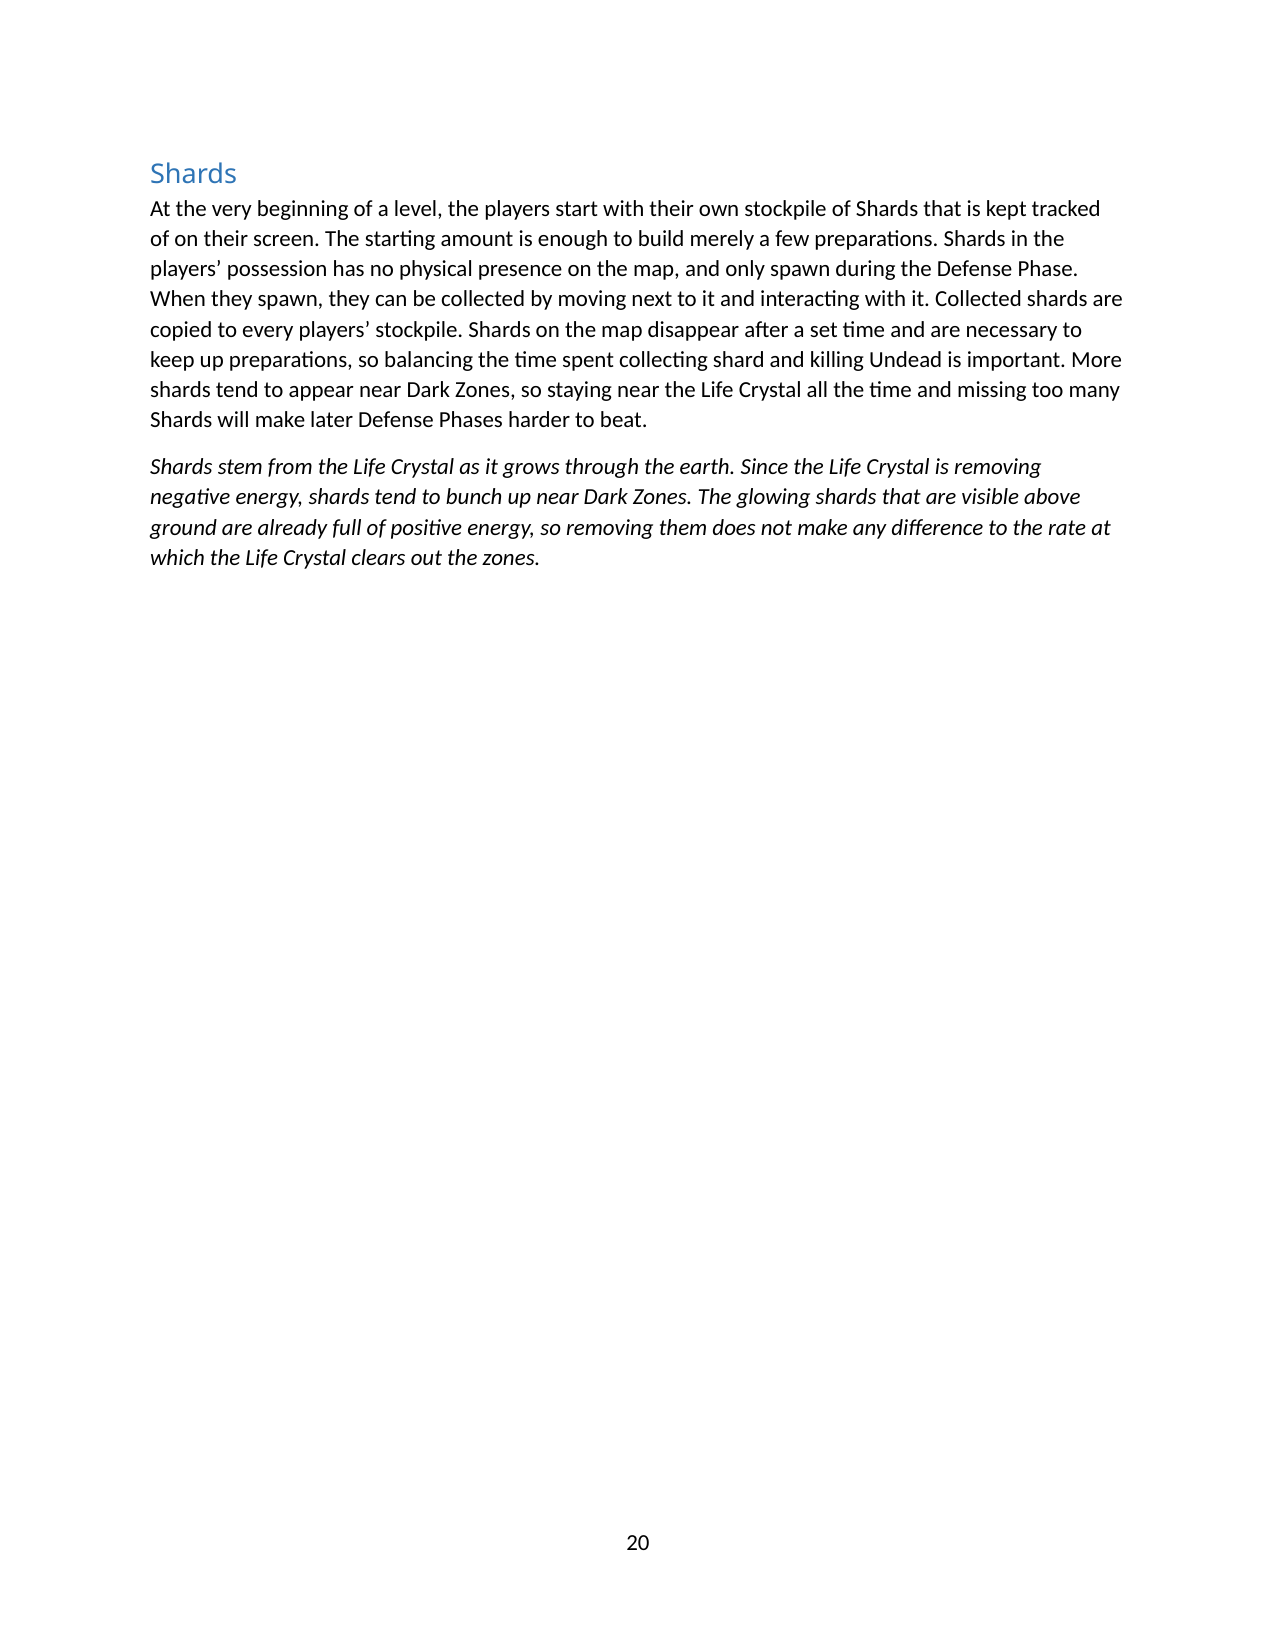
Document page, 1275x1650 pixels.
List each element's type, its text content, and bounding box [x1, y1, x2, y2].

subtitle Shards [150, 154, 1125, 191]
text Shards stem from the Life Crystal as it grows through the earth. Since the Life Crystal is removing negative energy, shards tend to bunch up near Dark Zones. The glowing shards that are visible above ground are already full of positive energy, so removing them does not make any difference to the rate at which the Life Crystal clears out the zones. [150, 452, 1125, 571]
text At the very beginning of a level, the players start with their own stockpile of Shards that is kept tracked of on their screen. The starting amount is enough to build merely a few preparations. Shards in the players’ possession has no physical presence on the map, and only spawn during the Defense Phase. When they spawn, they can be collected by moving next to it and interacting with it. Collected shards are copied to every players’ stockpile. Shards on the map disappear after a set time and are necessary to keep up preparations, so balancing the time spent collecting shard and killing Undead is important. More shards tend to appear near Dark Zones, so staying near the Life Crystal all the time and missing too many Shards will make later Defense Phases harder to beat. [150, 194, 1125, 433]
